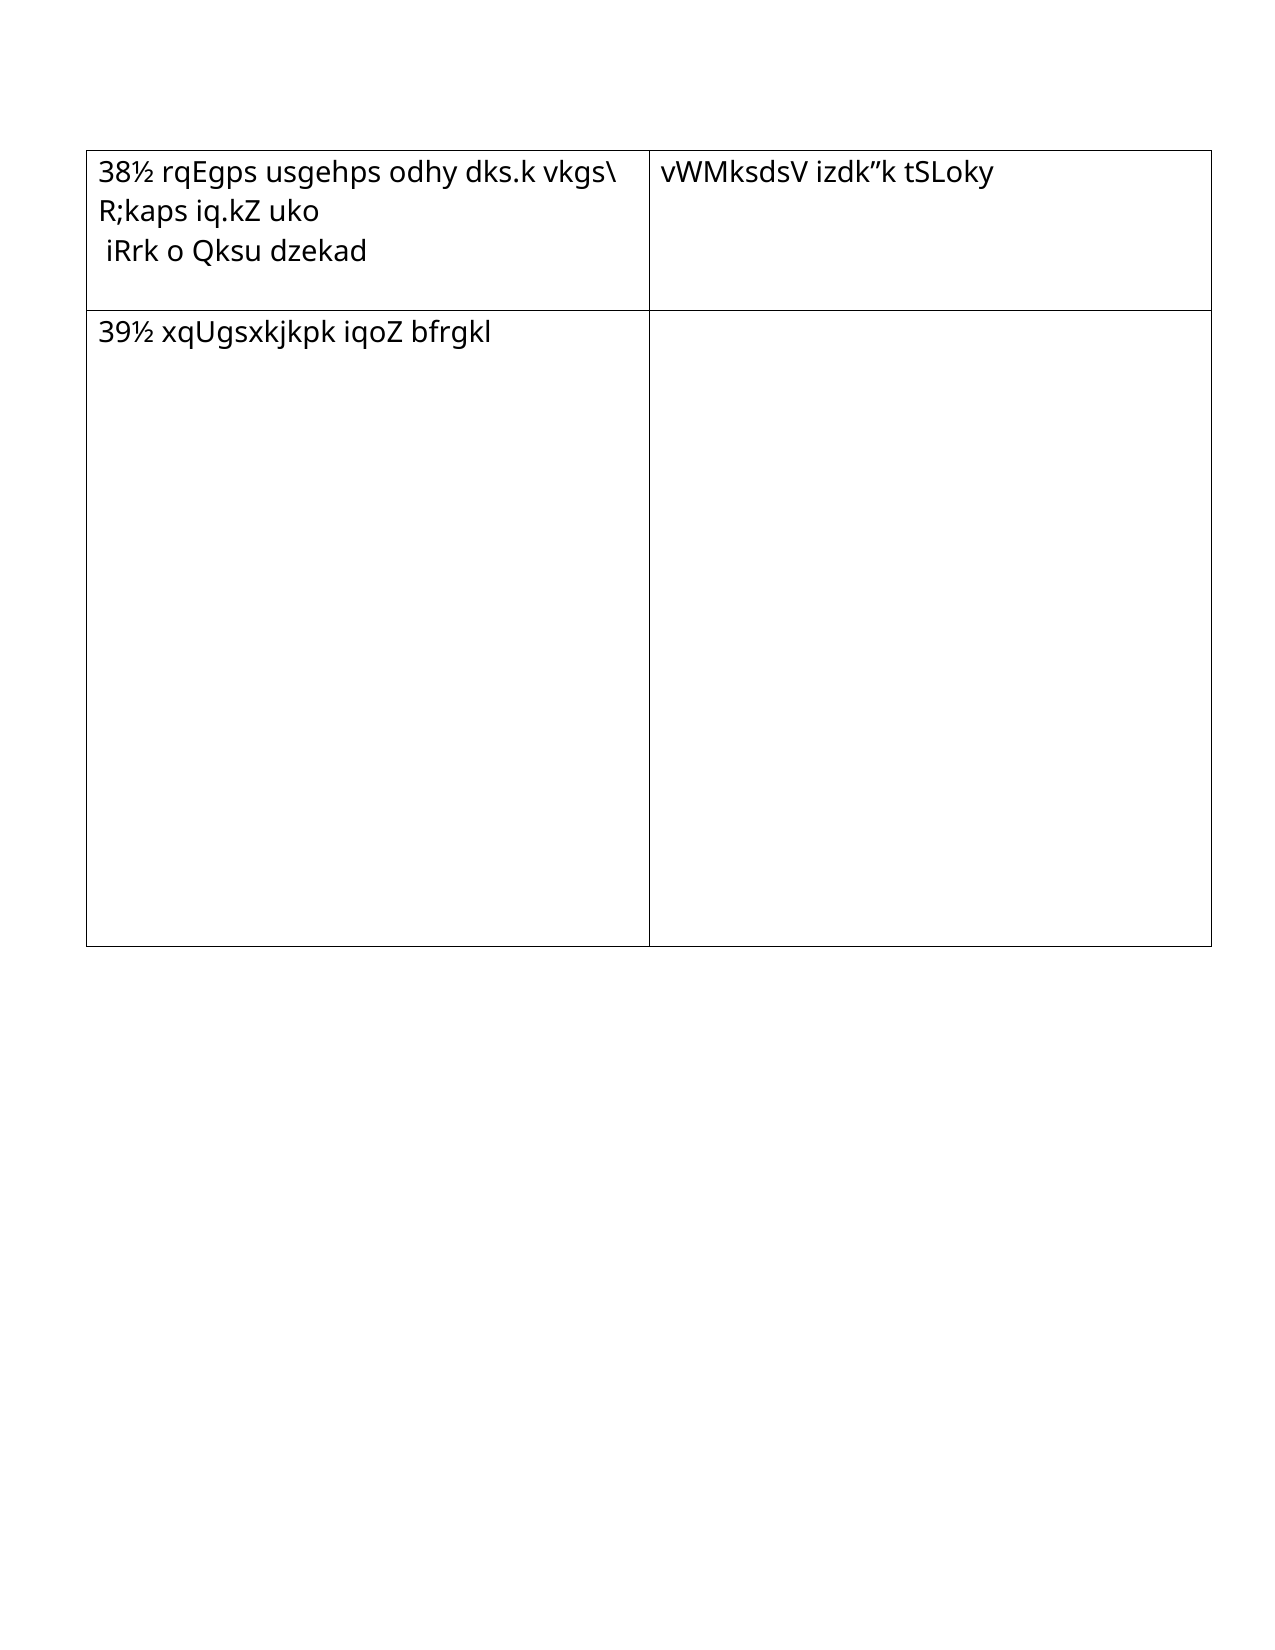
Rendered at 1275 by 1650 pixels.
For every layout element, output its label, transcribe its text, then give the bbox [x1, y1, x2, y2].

table_cell [650, 311, 1211, 946]
table_cell vWMksdsV izdk”k tSLoky [650, 151, 1211, 310]
table_cell 38½ rqEgps usgehps odhy dks.k vkgs\ R;kaps iq.kZ uko iRrk o Qksu dzekad [87, 151, 649, 310]
table_cell 39½ xqUgsxkjkpk iqoZ bfrgkl [87, 311, 649, 946]
